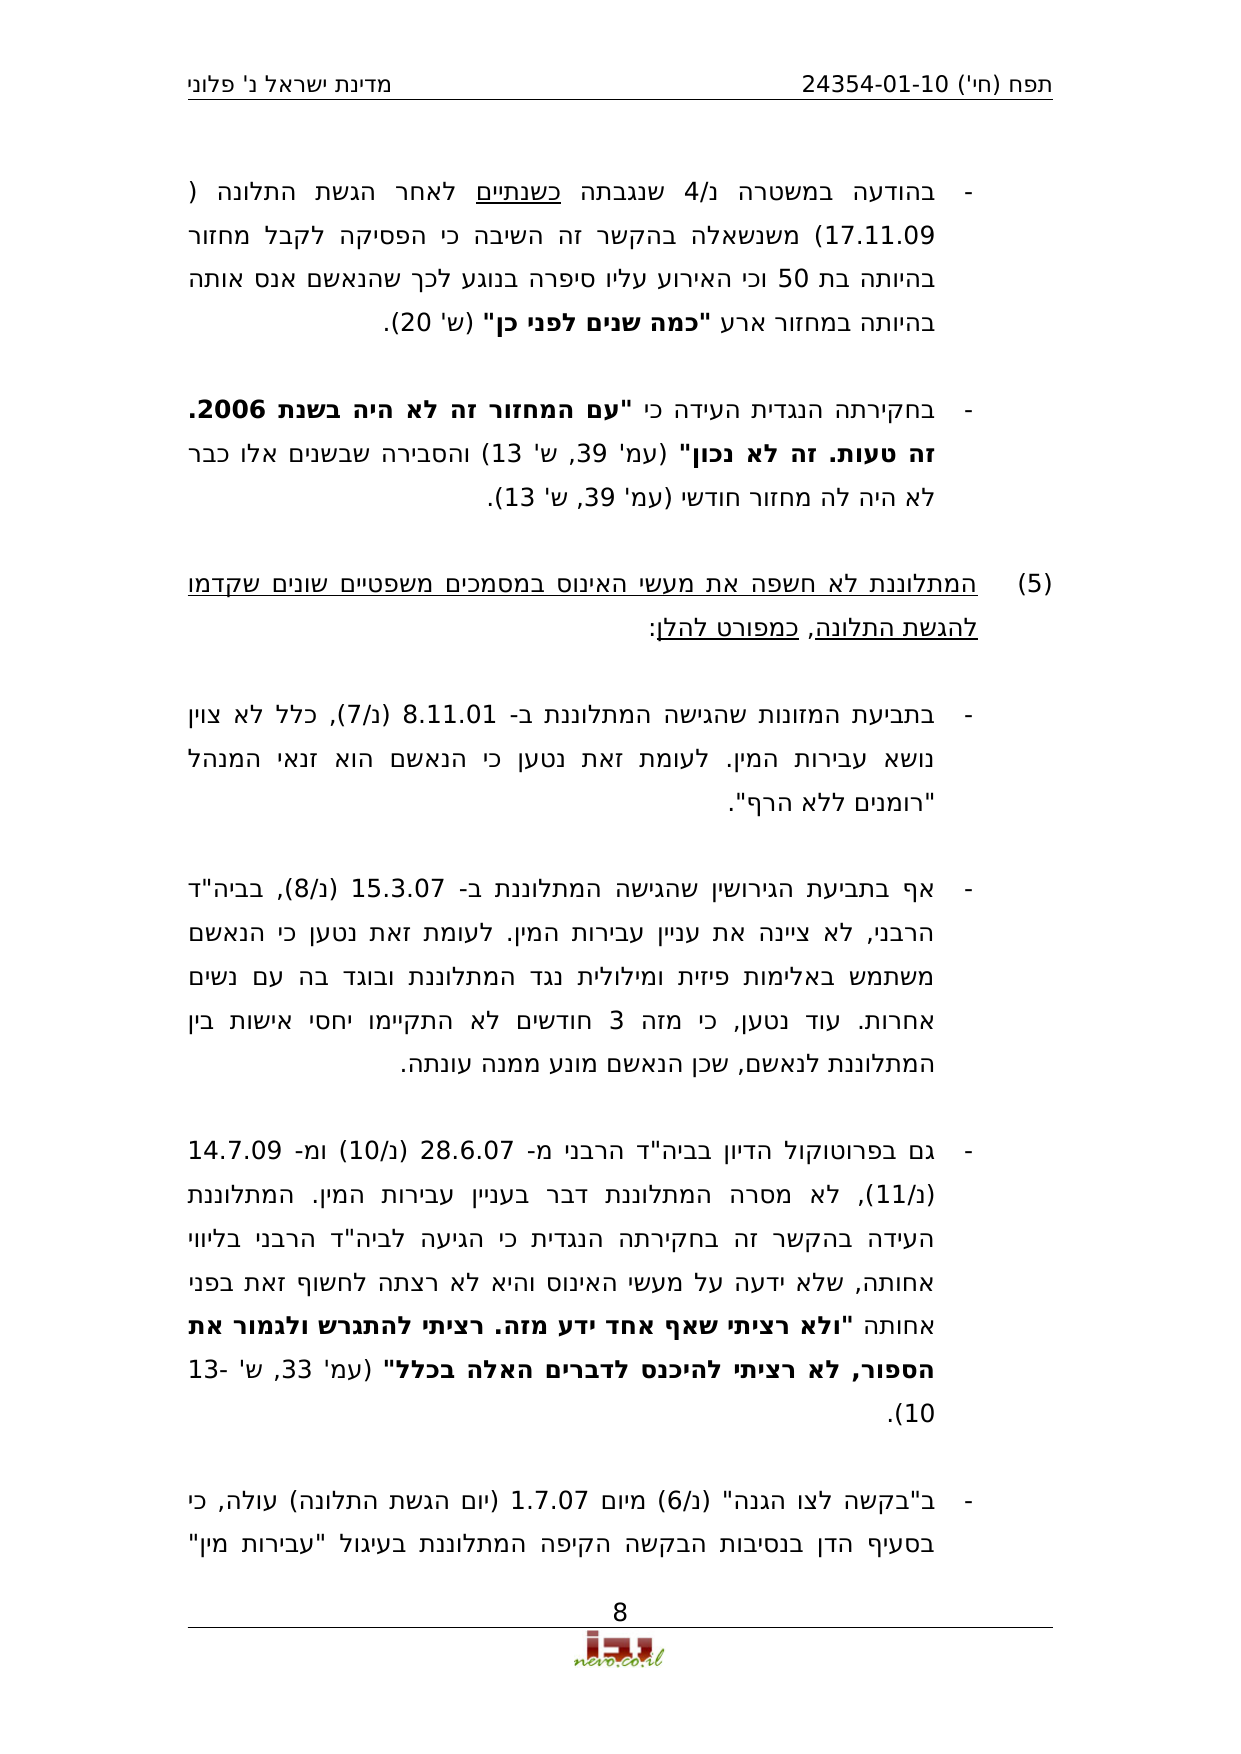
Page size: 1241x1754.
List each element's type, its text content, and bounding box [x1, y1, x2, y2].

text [187, 1486, 973, 1559]
text - אף בתביעת הגירושין שהגישה המתלוננת ב- 15.3.07 (נ/8), בביה"ד הרבני, לא ציינה את עניין עבירות המין. לעומת זאת נטען כי הנאשם משתמש באלימות פיזית ומילולית נגד המתלוננת ובוגד בה עם נשים אחרות. עוד נטען, כי מזה 3 חודשים לא התקיימו יחסי אישות בין המתלוננת לנאשם, שכן הנאשם מונע ממנה עונתה. [187, 875, 973, 1079]
text - בחקירתה הנגדית העידה כי "עם המחזור זה לא היה בשנת 2006. זה טעות. זה לא נכון" (עמ' 39, ש' 13) והסבירה שבשנים אלו כבר לא היה לה מחזור חודשי (עמ' 39, ש' 13). [187, 395, 973, 512]
picture [574, 1630, 666, 1668]
text - גם בפרוטוקול הדיון בביה"ד הרבני מ- 28.6.07 (נ/10) ומ- 14.7.09 (נ/11), לא מסרה המתלוננת דבר בעניין עבירות המין. המתלוננת העידה בהקשר זה בחקירתה הנגדית כי הגיעה לביה"ד הרבני בליווי אחותה, שלא ידעה על מעשי האינוס והיא לא רצתה לחשוף זאת בפני אחותה "ולא רציתי שאף אחד ידע מזה. רציתי להתגרש ולגמור את הספור, לא רציתי להיכנס לדברים האלה בכלל" (עמ' 33, ש' 13-10). [187, 1137, 973, 1428]
text - בתביעת המזונות שהגישה המתלוננת ב- 8.11.01 (נ/7), כלל לא צוין נושא עבירות המין. לעומת זאת נטען כי הנאשם הוא זנאי המנהל "רומנים ללא הרף". [187, 700, 973, 817]
text - בהודעה במשטרה נ/4 שנגבתה כשנתיים לאחר הגשת התלונה (17.11.09) משנשאלה בהקשר זה השיבה כי הפסיקה לקבל מחזור בהיותה בת 50 וכי האירוע עליו סיפרה בנוגע לכך שהנאשם אנס אותה בהיותה במחזור ארע "כמה שנים לפני כן" (ש' 20). [187, 177, 973, 338]
text (5) המתלוננת לא חשפה את מעשי האינוס במסמכים משפטיים שונים שקדמו להגשת התלונה, כמפורט להלן: [187, 570, 1053, 643]
